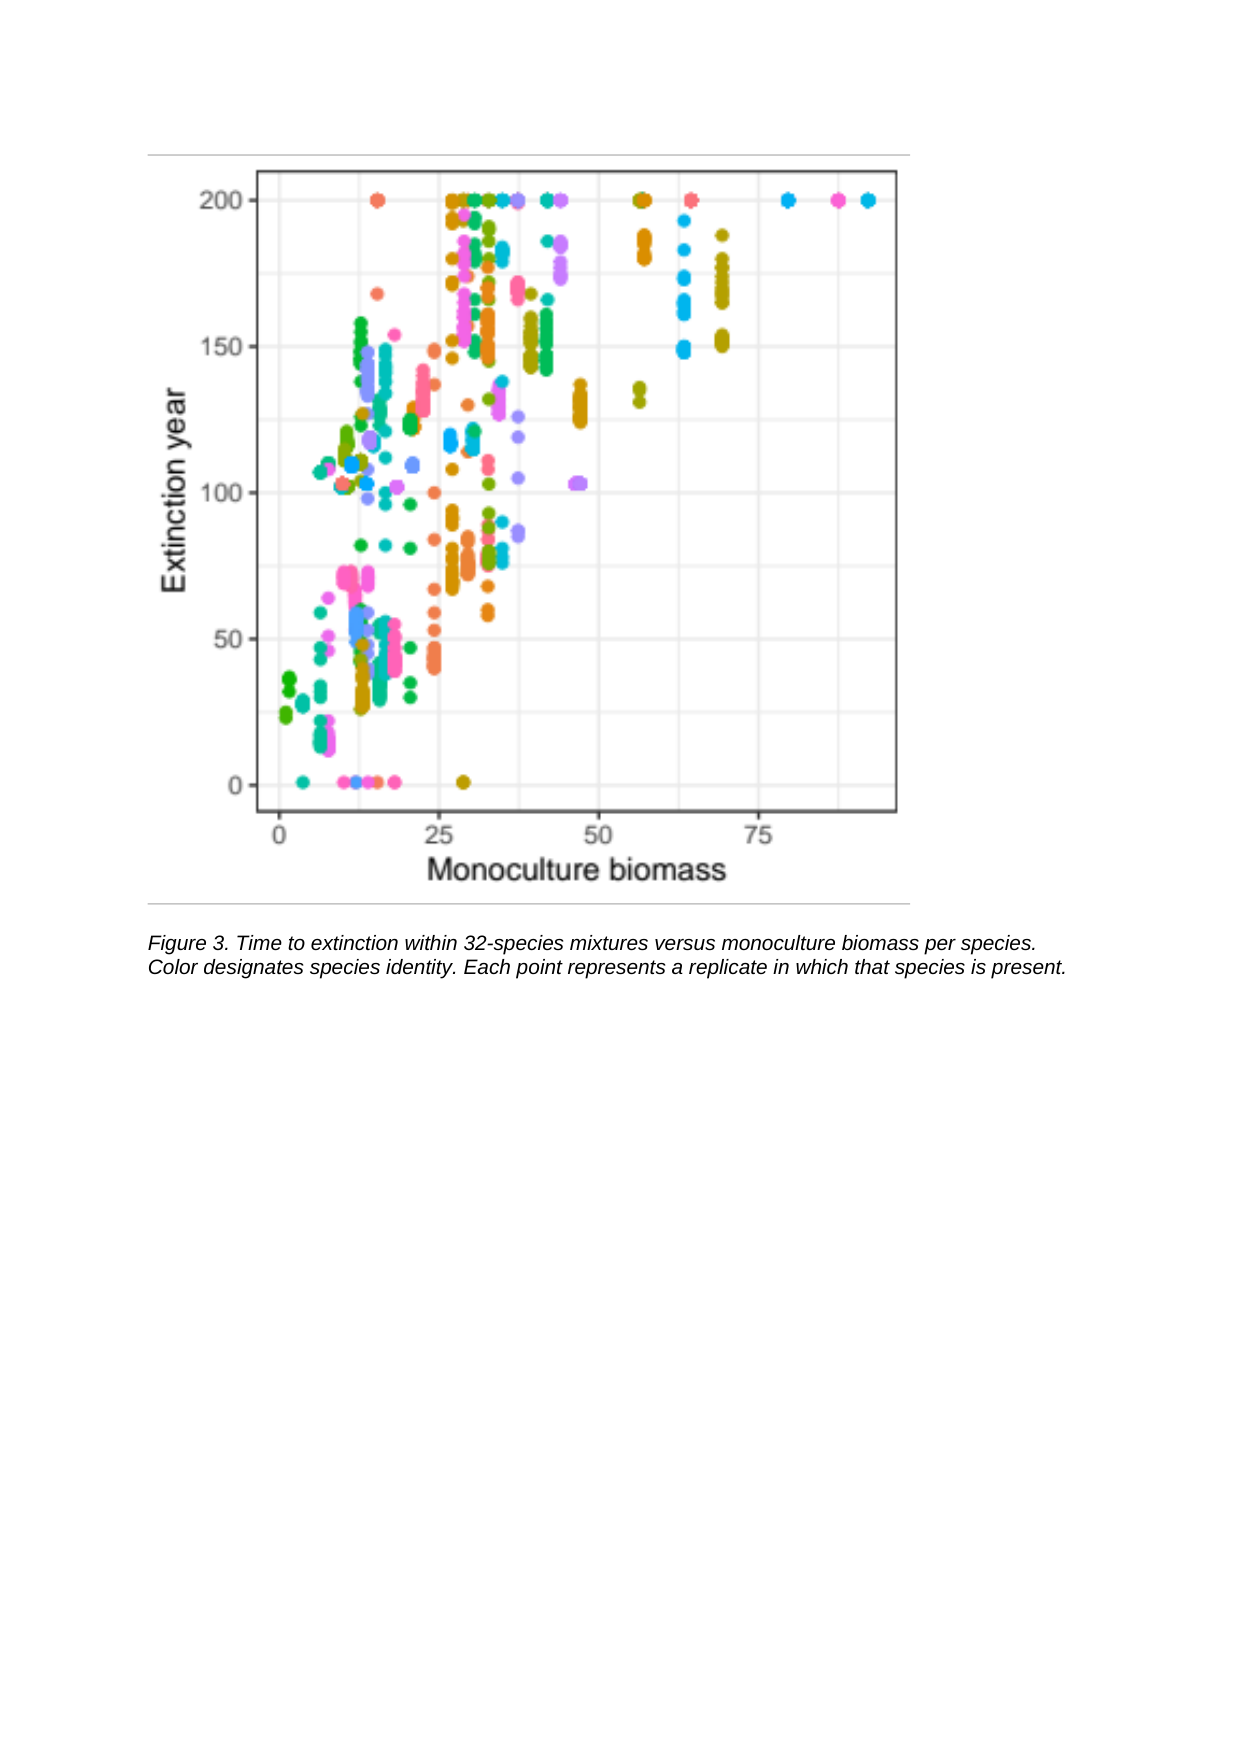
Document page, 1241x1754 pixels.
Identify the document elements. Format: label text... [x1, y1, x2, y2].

text Figure 3. Time to extinction within 32-species mixtures versus monoculture biomass per species. Color designates species identity. Each point represents a replicate in which that species is present. [148, 931, 1093, 979]
